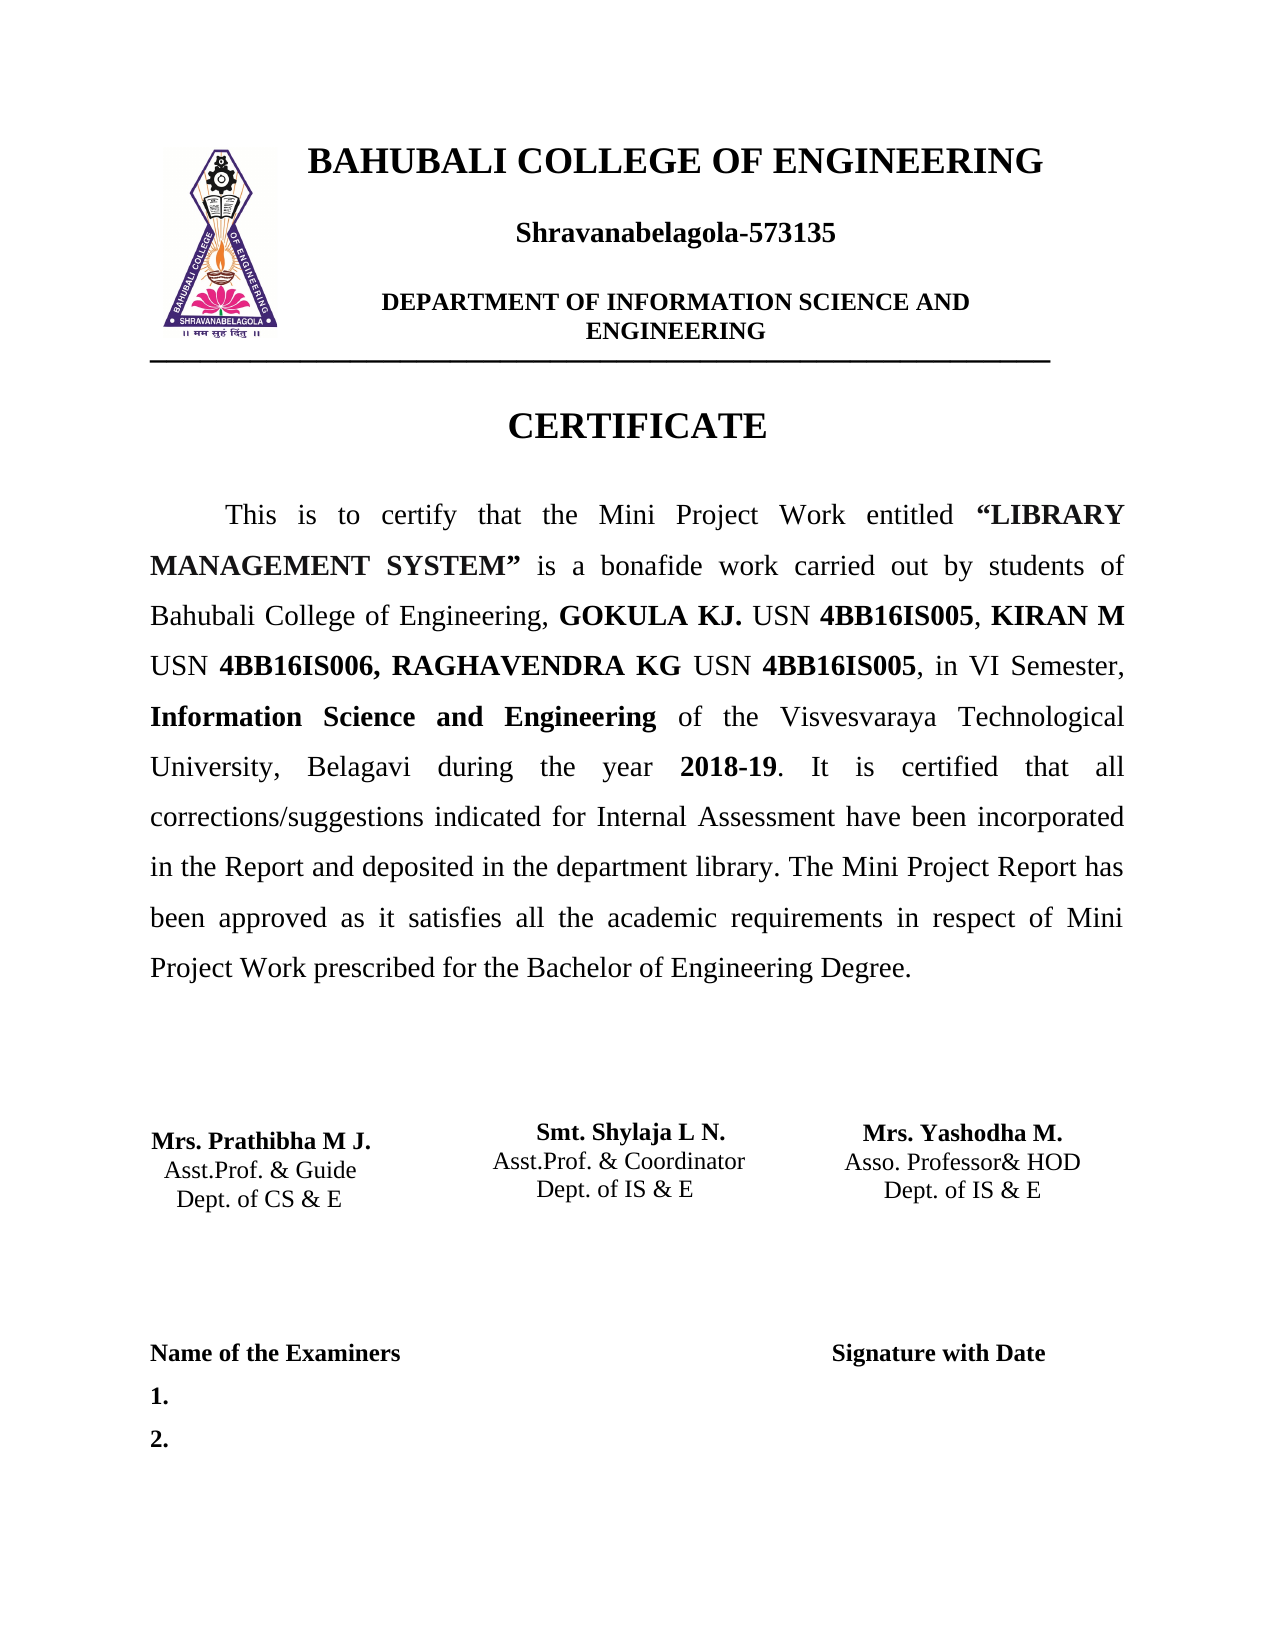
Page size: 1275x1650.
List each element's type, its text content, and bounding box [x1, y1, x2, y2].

text Name of the Examiners Signature with Date [150, 1338, 1125, 1367]
text ______________________________________________________ [150, 327, 1125, 366]
text 1. [150, 1381, 1125, 1410]
text This is to certify that the Mini Project Work entitled “LIBRARY MANAGEMENT SYSTEM” is a bonafide work carried out by students of Bahubali College of Engineering, GOKULA KJ. USN 4BB16IS005, KIRAN M USN 4BB16IS006, RAGHAVENDRA KG USN 4BB16IS005, in VI Semester, Information Science and Engineering of the Visvesvaraya Technological University, Belagavi during the year 2018-19. It is certified that all corrections/suggestions indicated for Internal Assessment have been incorporated in the Report and deposited in the department library. The Mini Project Report has been approved as it satisfies all the academic requirements in respect of Mini Project Work prescribed for the Bachelor of Engineering Degree. [150, 497, 1125, 984]
text 2. [150, 1424, 1125, 1453]
picture [163, 147, 278, 338]
text CERTIFICATE [150, 404, 1125, 447]
